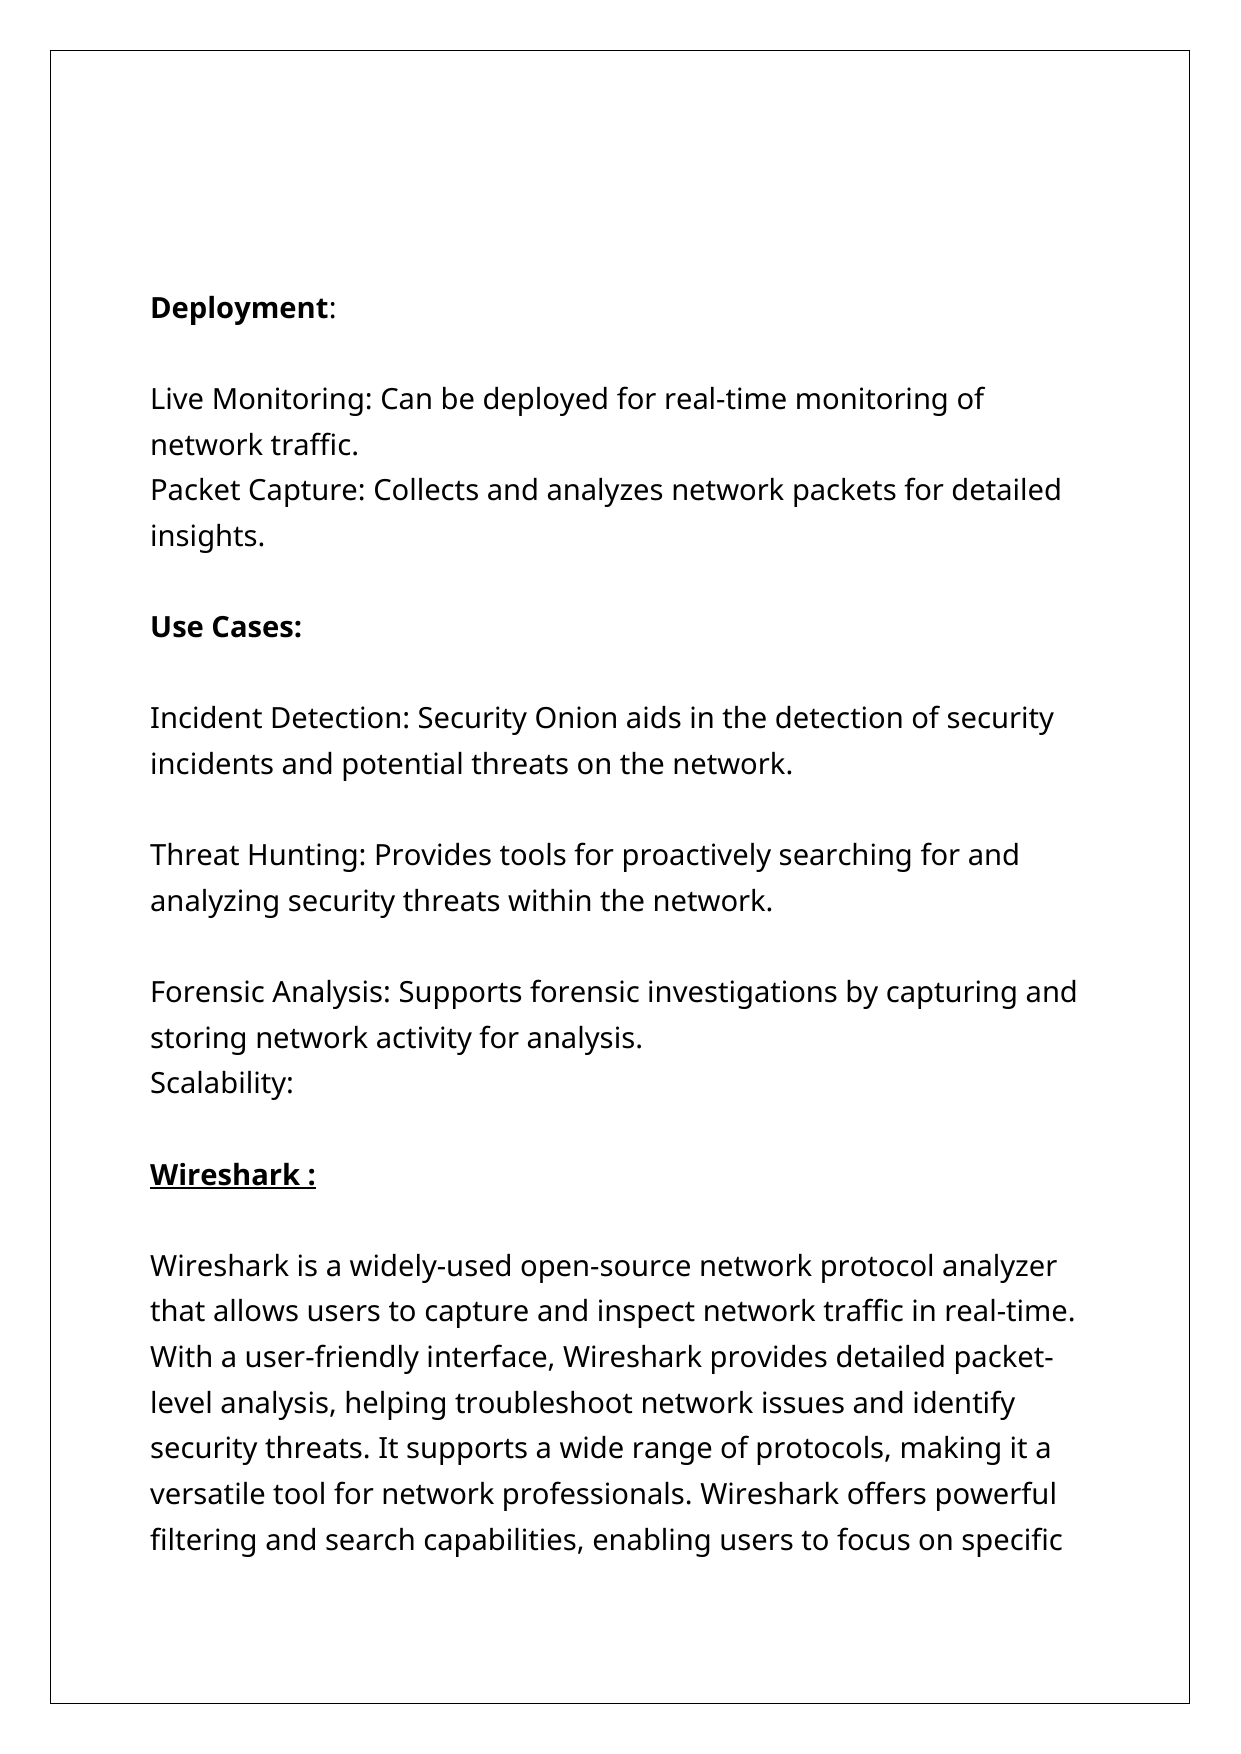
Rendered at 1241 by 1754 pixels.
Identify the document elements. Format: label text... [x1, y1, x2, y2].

text Scalability: [150, 1062, 1090, 1102]
text Threat Hunting: Provides tools for proactively searching for and analyzing security threats within the network. [150, 834, 1090, 920]
text Incident Detection: Security Onion aids in the detection of security incidents and potential threats on the network. [150, 697, 1090, 783]
text Deployment: [150, 287, 1090, 327]
text Packet Capture: Collects and analyzes network packets for detailed insights. [150, 469, 1090, 555]
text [150, 1245, 1090, 1558]
text Forensic Analysis: Supports forensic investigations by capturing and storing network activity for analysis. [150, 971, 1090, 1057]
text Use Cases: [150, 606, 1090, 646]
text Live Monitoring: Can be deployed for real-time monitoring of network traffic. [150, 378, 1090, 463]
text Wireshark : [150, 1154, 1090, 1193]
